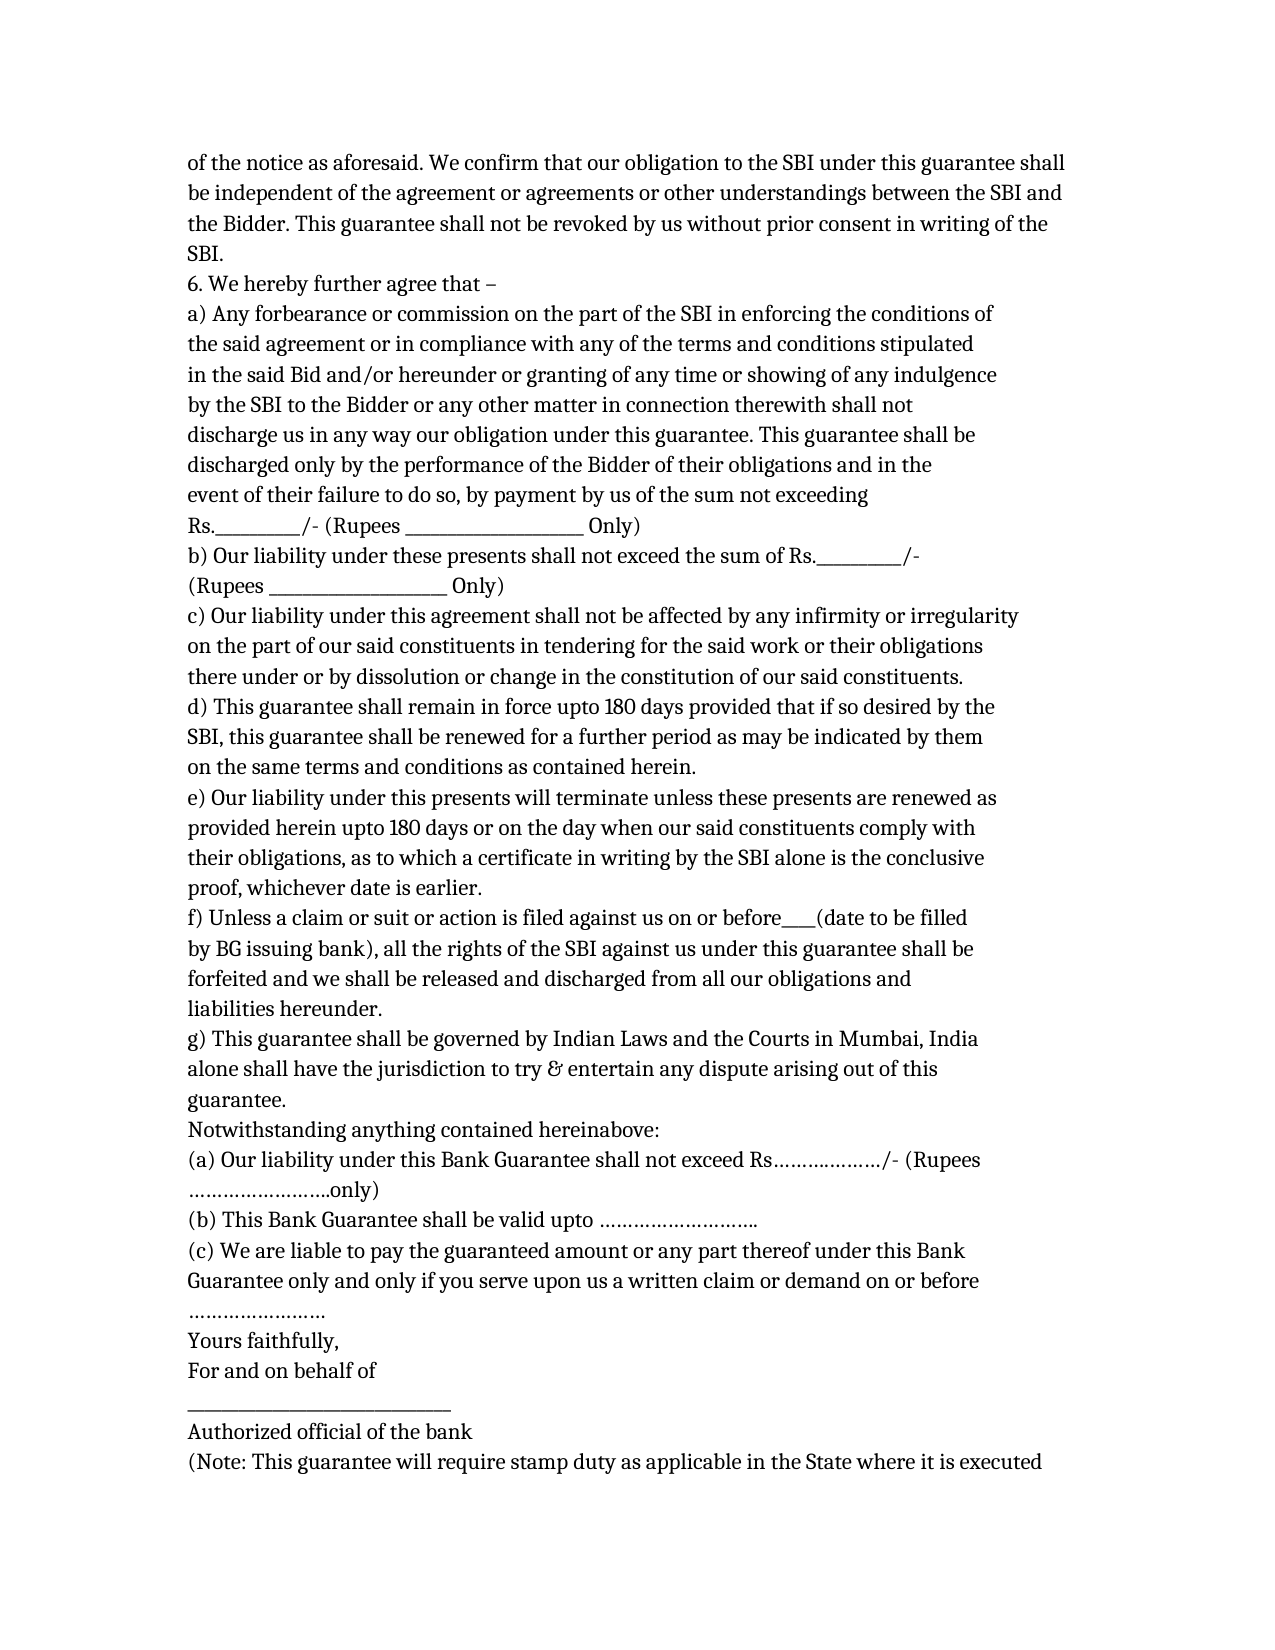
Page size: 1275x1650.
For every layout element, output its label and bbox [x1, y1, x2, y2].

text [187, 150, 1087, 1475]
